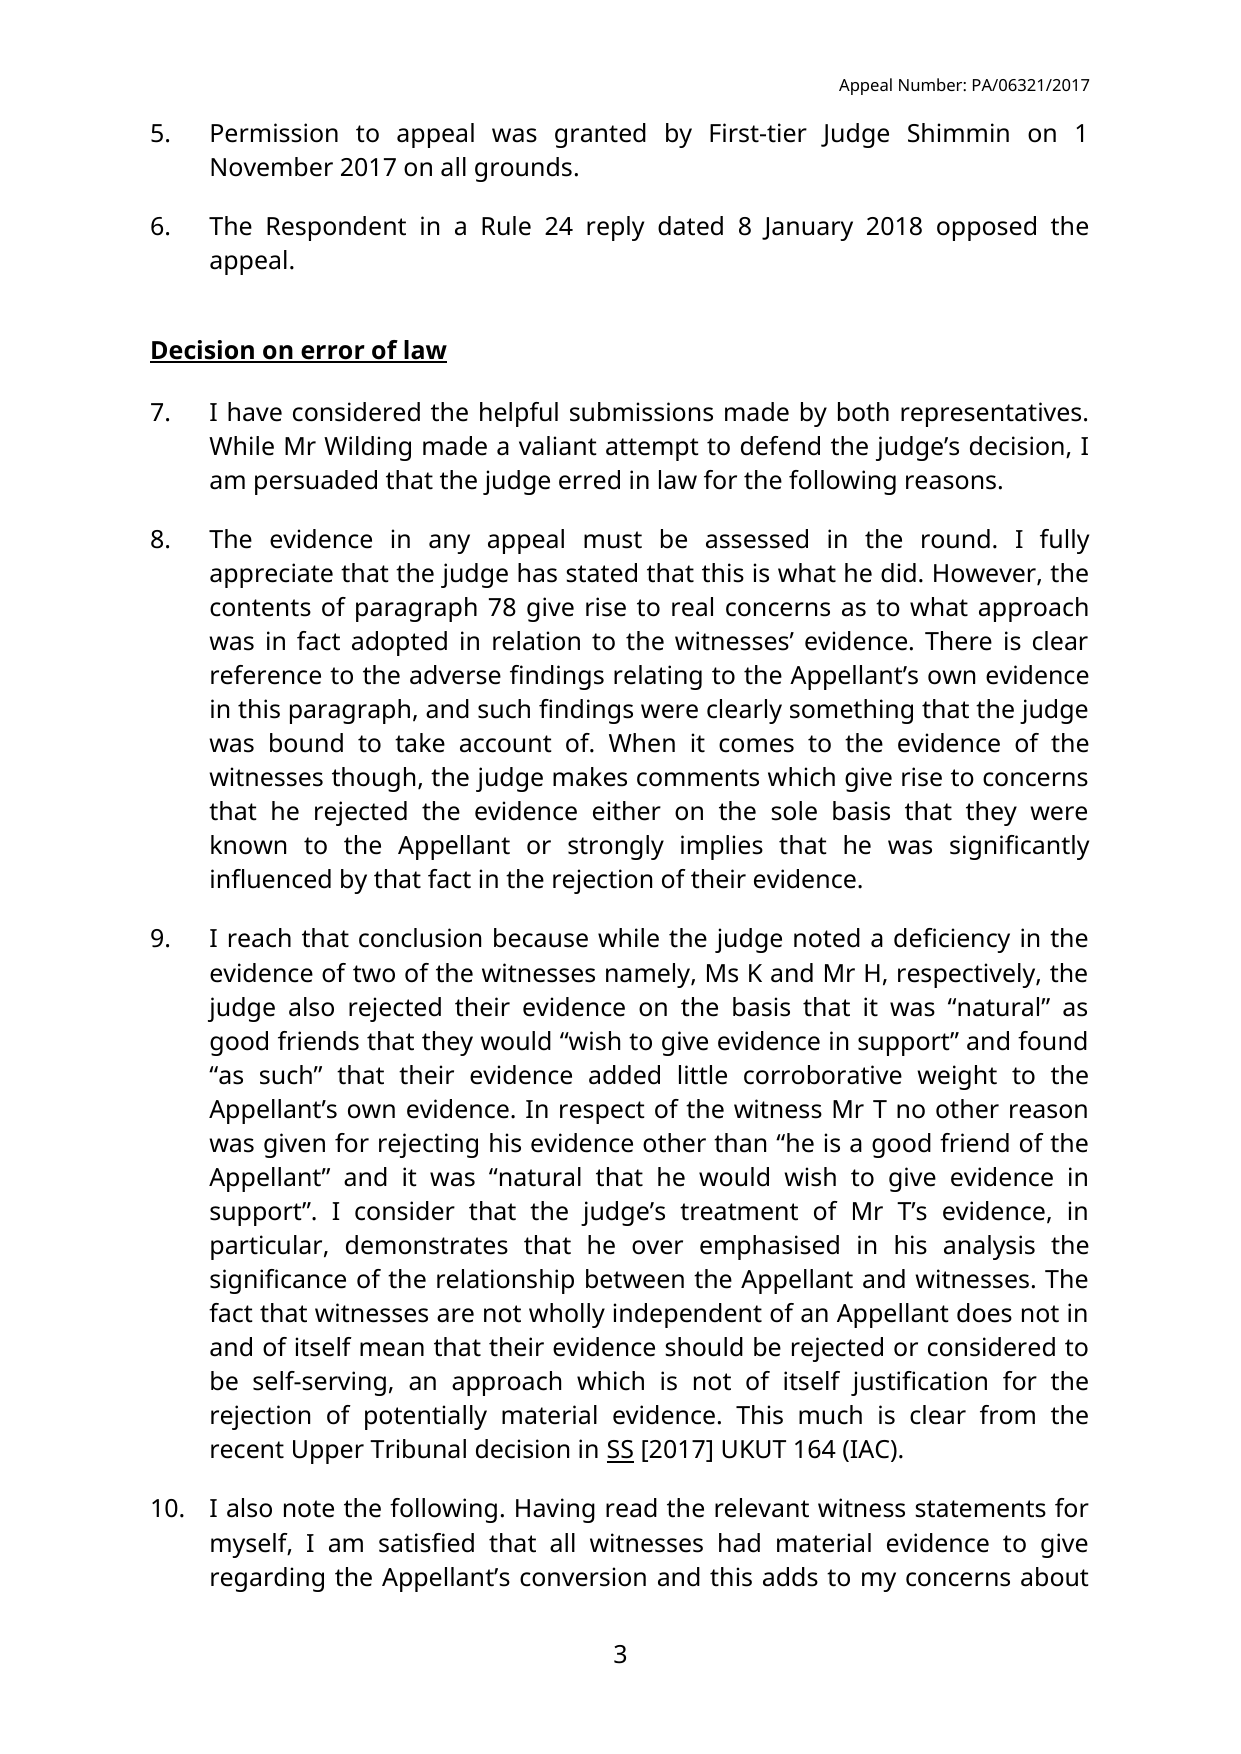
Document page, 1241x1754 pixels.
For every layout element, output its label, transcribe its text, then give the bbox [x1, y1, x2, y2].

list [150, 1491, 1090, 1593]
list Permission to appeal was granted by First-tier Judge Shimmin on 1 November 2017 on all grounds. [150, 115, 1090, 183]
text Decision on error of law [150, 332, 1090, 367]
list I have considered the helpful submissions made by both representatives. While Mr Wilding made a valiant attempt to defend the judge’s decision, I am persuaded that the judge erred in law for the following reasons. [150, 394, 1090, 496]
list The Respondent in a Rule 24 reply dated 8 January 2018 opposed the appeal. [150, 208, 1090, 276]
list I reach that conclusion because while the judge noted a deficiency in the evidence of two of the witnesses namely, Ms K and Mr H, respectively, the judge also rejected their evidence on the basis that it was “natural” as good friends that they would “wish to give evidence in support” and found “as such” that their evidence added little corroborative weight to the Appellant’s own evidence. In respect of the witness Mr T no other reason was given for rejecting his evidence other than “he is a good friend of the Appellant” and it was “natural that he would wish to give evidence in support”. I consider that the judge’s treatment of Mr T’s evidence, in particular, demonstrates that he over emphasised in his analysis the significance of the relationship between the Appellant and witnesses. The fact that witnesses are not wholly independent of an Appellant does not in and of itself mean that their evidence should be rejected or considered to be self-serving, an approach which is not of itself justification for the rejection of potentially material evidence. This much is clear from the recent Upper Tribunal decision in SS [2017] UKUT 164 (IAC). [150, 921, 1090, 1466]
list The evidence in any appeal must be assessed in the round. I fully appreciate that the judge has stated that this is what he did. However, the contents of paragraph 78 give rise to real concerns as to what approach was in fact adopted in relation to the witnesses’ evidence. There is clear reference to the adverse findings relating to the Appellant’s own evidence in this paragraph, and such findings were clearly something that the judge was bound to take account of. When it comes to the evidence of the witnesses though, the judge makes comments which give rise to concerns that he rejected the evidence either on the sole basis that they were known to the Appellant or strongly implies that he was significantly influenced by that fact in the rejection of their evidence. [150, 521, 1090, 896]
